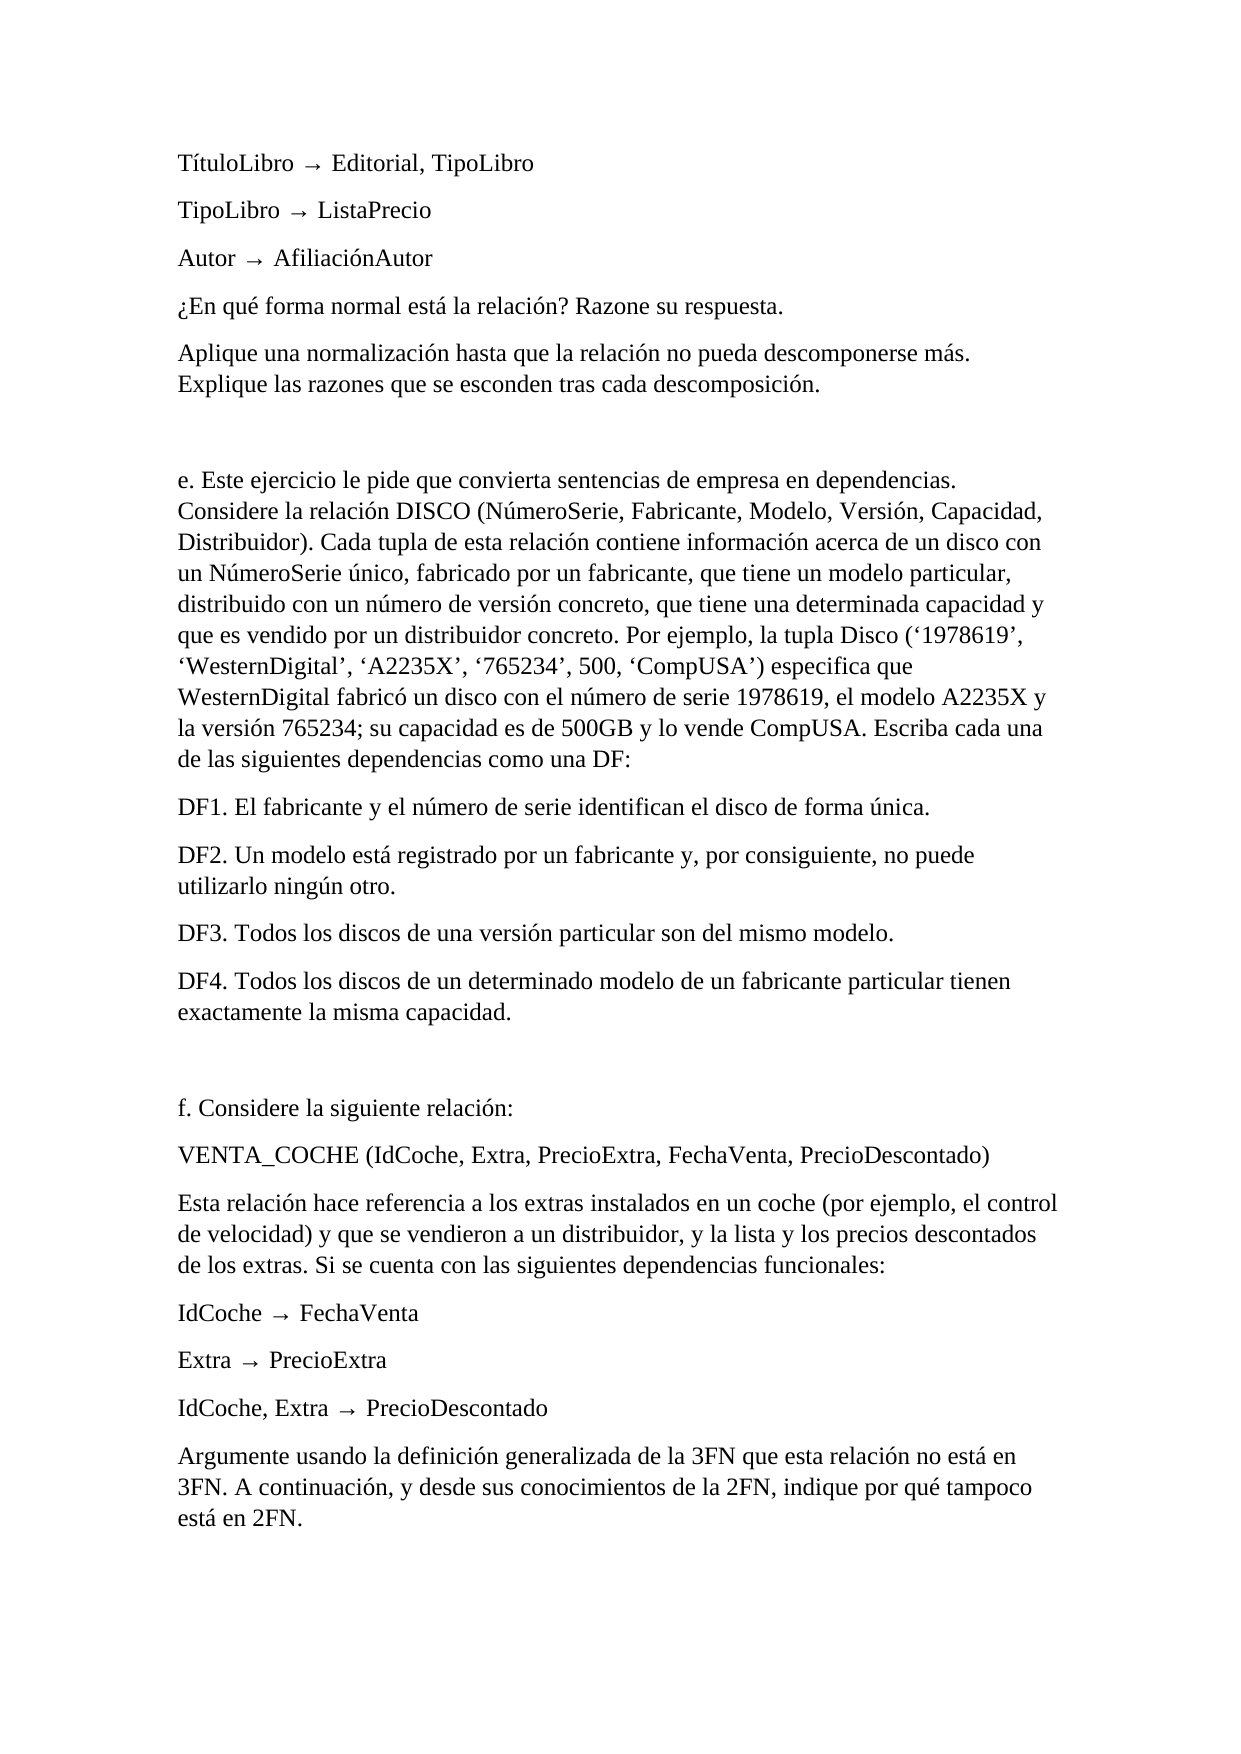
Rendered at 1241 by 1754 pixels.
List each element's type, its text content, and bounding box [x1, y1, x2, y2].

text f. Considere la siguiente relación: [177, 1093, 1063, 1121]
text DF3. Todos los discos de una versión particular son del mismo modelo. [177, 918, 1063, 947]
text Autor → AfiliaciónAutor [177, 243, 1063, 272]
text ¿En qué forma normal está la relación? Razone su respuesta. [177, 291, 1063, 319]
text Aplique una normalización hasta que la relación no pueda descomponerse más. Explique las razones que se esconden tras cada descomposición. [177, 338, 1063, 398]
text Argumente usando la definición generalizada de la 3FN que esta relación no está en 3FN. A continuación, y desde sus conocimientos de la 2FN, indique por qué tampoco está en 2FN. [177, 1441, 1063, 1532]
text Extra → PrecioExtra [177, 1346, 1063, 1374]
text DF2. Un modelo está registrado por un fabricante y, por consiguiente, no puede utilizarlo ningún otro. [177, 840, 1063, 899]
text VENTA_COCHE (IdCoche, Extra, PrecioExtra, FechaVenta, PrecioDescontado) [177, 1140, 1063, 1169]
text TipoLibro → ListaPrecio [177, 195, 1063, 224]
text TítuloLibro → Editorial, TipoLibro [177, 148, 1063, 176]
text e. Este ejercicio le pide que convierta sentencias de empresa en dependencias. Considere la relación DISCO (NúmeroSerie, Fabricante, Modelo, Versión, Capacidad, Distribuidor). Cada tupla de esta relación contiene información acerca de un disco con un NúmeroSerie único, fabricado por un fabricante, que tiene un modelo particular, distribuido con un número de versión concreto, que tiene una determinada capacidad y que es vendido por un distribuidor concreto. Por ejemplo, la tupla Disco (‘1978619’, ‘WesternDigital’, ‘A2235X’, ‘765234’, 500, ‘CompUSA’) especifica que WesternDigital fabricó un disco con el número de serie 1978619, el modelo A2235X y la versión 765234; su capacidad es de 500GB y lo vende CompUSA. Escriba cada una de las siguientes dependencias como una DF: [177, 465, 1063, 773]
text DF1. El fabricante y el número de serie identifican el disco de forma única. [177, 792, 1063, 821]
text IdCoche → FechaVenta [177, 1298, 1063, 1327]
text Esta relación hace referencia a los extras instalados en un coche (por ejemplo, el control de velocidad) y que se vendieron a un distribuidor, y la lista y los precios descontados de los extras. Si se cuenta con las siguientes dependencias funcionales: [177, 1188, 1063, 1279]
text DF4. Todos los discos de un determinado modelo de un fabricante particular tienen exactamente la misma capacidad. [177, 966, 1063, 1026]
text IdCoche, Extra → PrecioDescontado [177, 1393, 1063, 1422]
